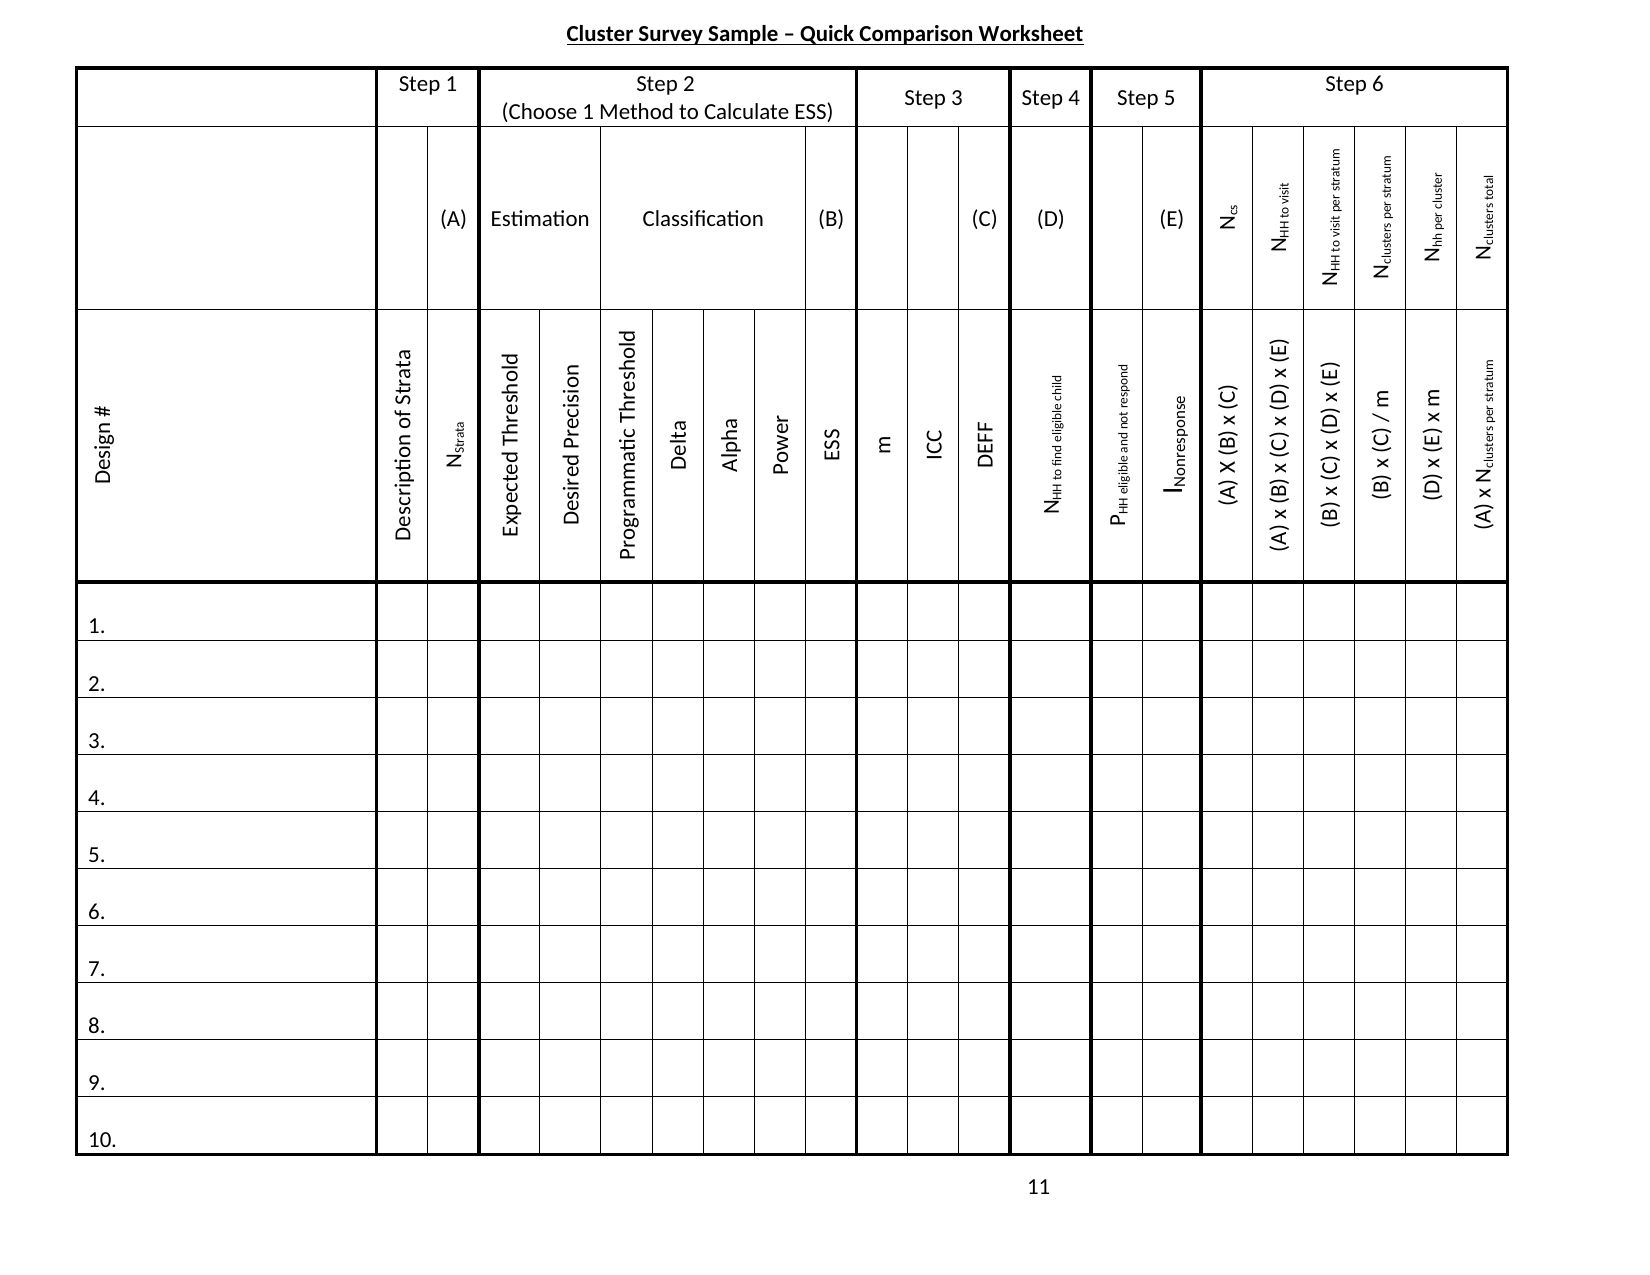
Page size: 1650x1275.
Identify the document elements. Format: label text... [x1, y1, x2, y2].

table_cell [1457, 869, 1506, 925]
table_cell [1355, 584, 1405, 639]
table_cell [540, 812, 600, 868]
table_cell Programmatic Threshold [601, 310, 652, 580]
table_cell [1355, 869, 1405, 925]
table_cell [601, 698, 652, 754]
table_cell Description of Strata [378, 310, 427, 580]
table_cell (B) [806, 127, 855, 309]
table_cell [908, 869, 958, 925]
table_cell [1253, 1097, 1303, 1153]
table_cell [1457, 983, 1506, 1039]
table_cell [858, 755, 907, 811]
table_cell [601, 755, 652, 811]
table_cell [858, 812, 907, 868]
table_cell [653, 983, 703, 1039]
table_cell [1457, 641, 1506, 697]
table_cell (A) x Nclusters per stratum [1457, 310, 1506, 580]
table_cell [1304, 755, 1354, 811]
table_cell [1143, 983, 1199, 1039]
table_cell [858, 983, 907, 1039]
table_cell [1355, 698, 1405, 754]
table_header Step 1 [378, 70, 477, 126]
table_cell [959, 641, 1008, 697]
table_cell [601, 812, 652, 868]
table_cell [858, 926, 907, 982]
table_cell [1406, 698, 1456, 754]
table_cell m [858, 310, 907, 580]
table_cell [1012, 812, 1089, 868]
table_cell [1253, 584, 1303, 639]
table_cell (A) X (B) x (C) [1203, 310, 1252, 580]
table_cell 3. [78, 698, 375, 754]
table_cell Delta [653, 310, 703, 580]
table_cell NStrata [428, 310, 477, 580]
table_cell [1203, 812, 1252, 868]
table_cell [755, 755, 805, 811]
table_cell [1253, 869, 1303, 925]
table_cell [428, 812, 477, 868]
table_cell [1253, 641, 1303, 697]
table_cell [1406, 926, 1456, 982]
table_cell [1093, 641, 1142, 697]
table_cell [1253, 926, 1303, 982]
table_cell [755, 584, 805, 639]
table_cell [1093, 926, 1142, 982]
table_cell [78, 127, 375, 309]
table_cell [378, 584, 427, 639]
table_cell (B) x (C) x (D) x (E) [1304, 310, 1354, 580]
table_cell 1. [78, 584, 375, 639]
table_cell [755, 698, 805, 754]
table_cell [540, 641, 600, 697]
table_cell [1203, 641, 1252, 697]
table_cell [704, 869, 754, 925]
table_cell (D) [1012, 127, 1089, 309]
table_cell [540, 698, 600, 754]
table_cell [755, 812, 805, 868]
table_cell Alpha [704, 310, 754, 580]
table_cell [1304, 641, 1354, 697]
table_cell [653, 1040, 703, 1096]
table_cell [1457, 926, 1506, 982]
table_cell [378, 698, 427, 754]
table_cell [601, 869, 652, 925]
table_cell [1253, 698, 1303, 754]
table_cell 6. [78, 869, 375, 925]
table_cell [540, 869, 600, 925]
table_cell [959, 698, 1008, 754]
table_cell [540, 584, 600, 639]
table_cell [1143, 869, 1199, 925]
table_cell [1304, 698, 1354, 754]
table_cell [1406, 755, 1456, 811]
table_cell [1304, 1097, 1354, 1153]
table_cell [755, 869, 805, 925]
table_cell [1253, 1040, 1303, 1096]
table_cell [1143, 584, 1199, 639]
table_header Step 6 [1203, 70, 1506, 126]
table_cell [908, 812, 958, 868]
table_cell (C) [959, 127, 1008, 309]
table_cell [959, 926, 1008, 982]
table_cell [601, 1040, 652, 1096]
table_cell [653, 641, 703, 697]
table_cell [1203, 869, 1252, 925]
table_cell NHH to visit [1253, 127, 1303, 309]
table_cell [1406, 812, 1456, 868]
table_cell [704, 926, 754, 982]
table_cell [653, 755, 703, 811]
table_cell DEFF [959, 310, 1008, 580]
table_cell INonresponse [1143, 310, 1199, 580]
table_cell [1012, 1097, 1089, 1153]
table_cell [428, 983, 477, 1039]
table_cell [1406, 869, 1456, 925]
table_cell [1304, 1040, 1354, 1096]
table_cell 9. [78, 1040, 375, 1096]
table_cell [601, 983, 652, 1039]
table_cell [704, 641, 754, 697]
table_cell [378, 869, 427, 925]
text Cluster Survey Sample – Quick Comparison Worksheet [75, 19, 1575, 47]
table_cell (A) x (B) x (C) x (D) x (E) [1253, 310, 1303, 580]
table_cell [481, 812, 539, 868]
table_cell [1143, 1097, 1199, 1153]
table_cell [908, 755, 958, 811]
table_cell [1304, 983, 1354, 1039]
table_cell (B) x (C) / m [1355, 310, 1405, 580]
table_cell [1093, 1097, 1142, 1153]
table_cell [378, 926, 427, 982]
table_cell [1457, 1097, 1506, 1153]
table_cell [1093, 1040, 1142, 1096]
table_cell [959, 812, 1008, 868]
table_cell [908, 983, 958, 1039]
table_cell [959, 983, 1008, 1039]
table_cell [1012, 698, 1089, 754]
table_cell [908, 127, 958, 309]
table_cell [1457, 755, 1506, 811]
table_cell [704, 1040, 754, 1096]
table_cell [428, 1097, 477, 1153]
table_cell [1406, 641, 1456, 697]
table_cell [428, 869, 477, 925]
table_cell [858, 641, 907, 697]
table_cell ICC [908, 310, 958, 580]
table_cell ESS [806, 310, 855, 580]
table_header [78, 70, 375, 126]
table_cell [1253, 755, 1303, 811]
table_cell [540, 755, 600, 811]
table_cell [806, 869, 855, 925]
table_cell [378, 983, 427, 1039]
table_cell [806, 1097, 855, 1153]
table_cell [704, 755, 754, 811]
table_cell [1143, 926, 1199, 982]
table_cell [959, 869, 1008, 925]
table_cell [1406, 983, 1456, 1039]
table_cell [704, 698, 754, 754]
table_cell [428, 1040, 477, 1096]
table_cell [704, 1097, 754, 1153]
table_cell [1355, 1040, 1405, 1096]
table_cell [755, 926, 805, 982]
table_cell [806, 584, 855, 639]
table_cell [908, 584, 958, 639]
table_cell [1203, 983, 1252, 1039]
table_cell [1304, 812, 1354, 868]
table_cell NHH to visit per stratum [1304, 127, 1354, 309]
table_cell [601, 641, 652, 697]
table_cell 2. [78, 641, 375, 697]
table_cell [755, 1097, 805, 1153]
table_cell 10. [78, 1097, 375, 1153]
table_cell [481, 1097, 539, 1153]
table_cell [755, 1040, 805, 1096]
table_cell [1355, 1097, 1405, 1153]
table_cell [653, 926, 703, 982]
table_cell [959, 755, 1008, 811]
table_cell [1012, 755, 1089, 811]
table_header Step 2 (Choose 1 Method to Calculate ESS) [481, 70, 855, 126]
table_cell [1457, 1040, 1506, 1096]
table_cell [481, 869, 539, 925]
table_cell [806, 641, 855, 697]
table_cell (D) x (E) x m [1406, 310, 1456, 580]
table_cell 4. [78, 755, 375, 811]
table_cell [1355, 641, 1405, 697]
table_cell [1457, 812, 1506, 868]
table_cell [806, 926, 855, 982]
table_cell [858, 698, 907, 754]
table_cell [1093, 584, 1142, 639]
table_cell [1093, 869, 1142, 925]
table_cell [806, 812, 855, 868]
table_cell [481, 1040, 539, 1096]
table_cell 5. [78, 812, 375, 868]
table_cell [806, 698, 855, 754]
table_cell [428, 641, 477, 697]
table_cell [1355, 755, 1405, 811]
table_cell [806, 983, 855, 1039]
table_cell [1012, 1040, 1089, 1096]
table_cell [704, 812, 754, 868]
table_cell [959, 1040, 1008, 1096]
table_cell [908, 926, 958, 982]
table_cell [653, 698, 703, 754]
table_cell [653, 1097, 703, 1153]
table_cell [1203, 584, 1252, 639]
table_cell [481, 755, 539, 811]
table_cell [378, 812, 427, 868]
table_cell [481, 926, 539, 982]
table_header Step 3 [858, 70, 1008, 126]
table_cell [481, 698, 539, 754]
table_cell [858, 1097, 907, 1153]
table_cell [704, 584, 754, 639]
table_cell NHH to find eligible child [1012, 310, 1089, 580]
table_cell Power [755, 310, 805, 580]
table_cell [1093, 983, 1142, 1039]
table_cell [1203, 755, 1252, 811]
table_cell [601, 1097, 652, 1153]
table_cell [1012, 584, 1089, 639]
table_cell [1143, 1040, 1199, 1096]
table_cell Nclusters per stratum [1355, 127, 1405, 309]
table_cell (A) [428, 127, 477, 309]
table_cell [755, 983, 805, 1039]
table_cell PHH eligible and not respond [1093, 310, 1142, 580]
table_cell [428, 926, 477, 982]
table_cell [1012, 869, 1089, 925]
table_cell [378, 641, 427, 697]
table_cell [1355, 812, 1405, 868]
table_cell [858, 127, 907, 309]
table_cell [858, 584, 907, 639]
table_cell [1406, 584, 1456, 639]
table_cell Ncs [1203, 127, 1252, 309]
table_cell [1457, 698, 1506, 754]
table_cell [908, 1097, 958, 1153]
table_cell [1304, 584, 1354, 639]
table_cell [428, 755, 477, 811]
table_header Step 4 [1012, 70, 1089, 126]
table_cell [653, 584, 703, 639]
table_cell [959, 1097, 1008, 1153]
table_cell [1143, 698, 1199, 754]
table_cell [481, 584, 539, 639]
table_cell [1203, 926, 1252, 982]
table_cell [1012, 641, 1089, 697]
table_cell (E) [1143, 127, 1199, 309]
table_cell [540, 1097, 600, 1153]
table_cell [806, 755, 855, 811]
table_header Step 5 [1093, 70, 1199, 126]
table_cell [601, 584, 652, 639]
table_cell Nclusters total [1457, 127, 1506, 309]
table_cell [1406, 1097, 1456, 1153]
table_cell [959, 584, 1008, 639]
table_cell [1203, 1097, 1252, 1153]
table_cell [908, 1040, 958, 1096]
table_cell [653, 812, 703, 868]
table_cell [1203, 698, 1252, 754]
table_cell [1253, 812, 1303, 868]
table_cell [1093, 698, 1142, 754]
table_cell [755, 641, 805, 697]
table_cell [1093, 127, 1142, 309]
table_cell Expected Threshold [481, 310, 539, 580]
table_cell [378, 1097, 427, 1153]
table_cell [378, 127, 427, 309]
table_cell [1093, 812, 1142, 868]
table_cell [540, 1040, 600, 1096]
table_cell 8. [78, 983, 375, 1039]
table_cell [540, 983, 600, 1039]
table_cell [1355, 983, 1405, 1039]
table_cell [1143, 755, 1199, 811]
table_cell [653, 869, 703, 925]
table_cell Design # [78, 310, 375, 580]
table_cell [428, 698, 477, 754]
table_cell [378, 1040, 427, 1096]
table_cell [1304, 926, 1354, 982]
table_cell [908, 641, 958, 697]
table_cell [1304, 869, 1354, 925]
table_cell [378, 755, 427, 811]
table_cell [806, 1040, 855, 1096]
table_cell [481, 983, 539, 1039]
table_cell Estimation [481, 127, 600, 309]
table_cell [1012, 926, 1089, 982]
table_cell [1203, 1040, 1252, 1096]
table_cell [858, 869, 907, 925]
table_cell Nhh per cluster [1406, 127, 1456, 309]
table_cell [908, 698, 958, 754]
table_cell [540, 926, 600, 982]
table_cell [1143, 812, 1199, 868]
table_cell [1355, 926, 1405, 982]
table_cell [1012, 983, 1089, 1039]
table_cell [481, 641, 539, 697]
table_cell [704, 983, 754, 1039]
table_cell 7. [78, 926, 375, 982]
table_cell [1143, 641, 1199, 697]
table_cell [1253, 983, 1303, 1039]
table_cell [1406, 1040, 1456, 1096]
table_cell [1457, 584, 1506, 639]
table_cell [428, 584, 477, 639]
table_cell [858, 1040, 907, 1096]
table_cell [1093, 755, 1142, 811]
table_cell Desired Precision [540, 310, 600, 580]
table_cell Classification [601, 127, 805, 309]
table_cell [601, 926, 652, 982]
